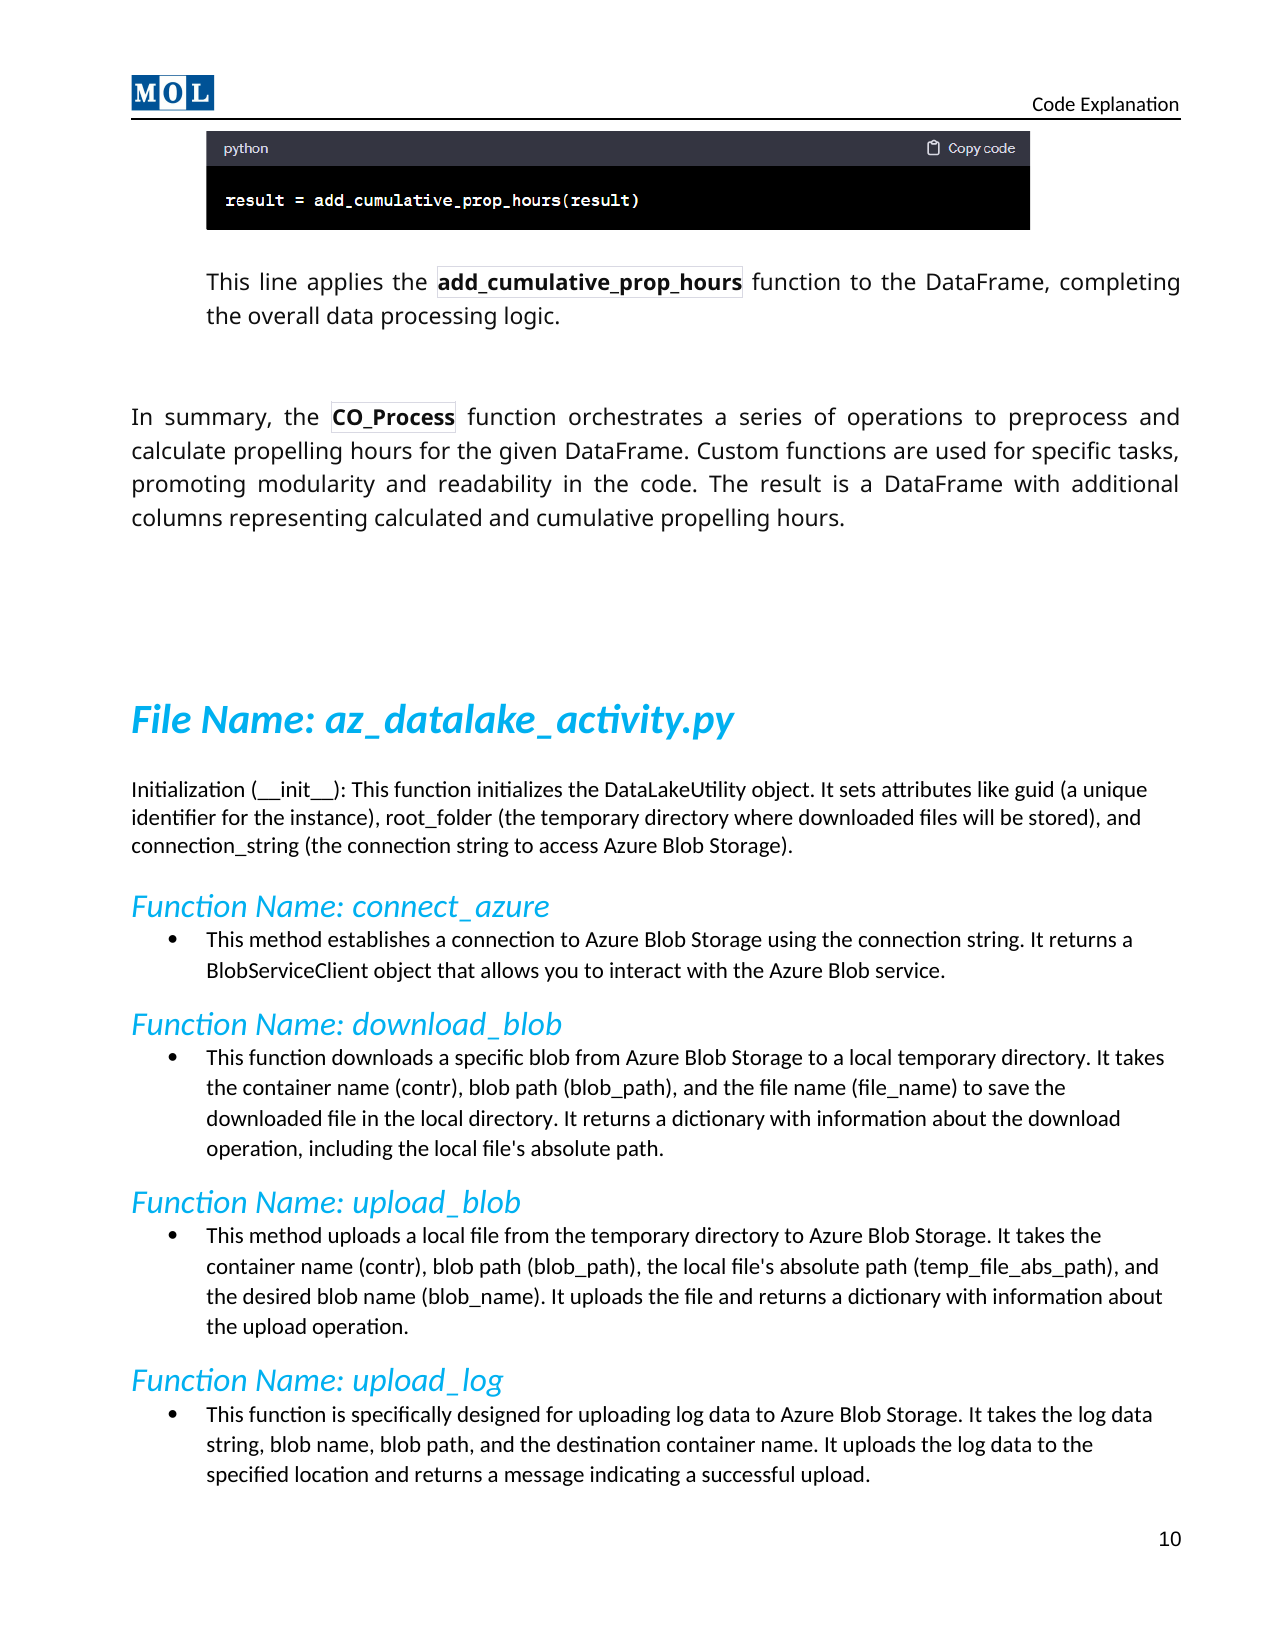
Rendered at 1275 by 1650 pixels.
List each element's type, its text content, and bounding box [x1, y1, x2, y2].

text Initialization (__init__): This function initializes the DataLakeUtility object. It sets attributes like guid (a unique identifier for the instance), root_folder (the temporary directory where downloaded files will be stored), and connection_string (the connection string to access Azure Blob Storage). [131, 775, 1181, 859]
list This function is specifically designed for uploading log data to Azure Blob Storage. It takes the log data string, blob name, blob path, and the destination container name. It uploads the log data to the specified location and returns a message indicating a successful upload. [169, 1400, 1181, 1488]
list In summary, the CO_Process function orchestrates a series of operations to preprocess and calculate propelling hours for the given DataFrame. Custom functions are used for specific tasks, promoting modularity and readability in the code. The result is a DataFrame with additional columns representing calculated and cumulative propelling hours. [131, 401, 1181, 533]
list This line applies the add_cumulative_prop_hours function to the DataFrame, completing the overall data processing logic. [206, 266, 1181, 331]
picture [206, 131, 1030, 230]
text Function Name: upload_blob [131, 1181, 1181, 1222]
text Function Name: upload_log [131, 1359, 1181, 1400]
list This method uploads a local file from the temporary directory to Azure Blob Storage. It takes the container name (contr), blob path (blob_path), the local file's absolute path (temp_file_abs_path), and the desired blob name (blob_name). It uploads the file and returns a dictionary with information about the upload operation. [169, 1222, 1181, 1340]
list This method establishes a connection to Azure Blob Storage using the connection string. It returns a BlobServiceClient object that allows you to interact with the Azure Blob service. [169, 926, 1181, 984]
subtitle File Name: az_datalake_activity.py [131, 693, 1181, 744]
list This function downloads a specific blob from Azure Blob Storage to a local temporary directory. It takes the container name (contr), blob path (blob_path), and the file name (file_name) to save the downloaded file in the local directory. It returns a dictionary with information about the download operation, including the local file's absolute path. [169, 1043, 1181, 1162]
picture [131, 75, 215, 111]
text Function Name: download_blob [131, 1003, 1181, 1043]
text Function Name: connect_azure [131, 885, 1181, 926]
